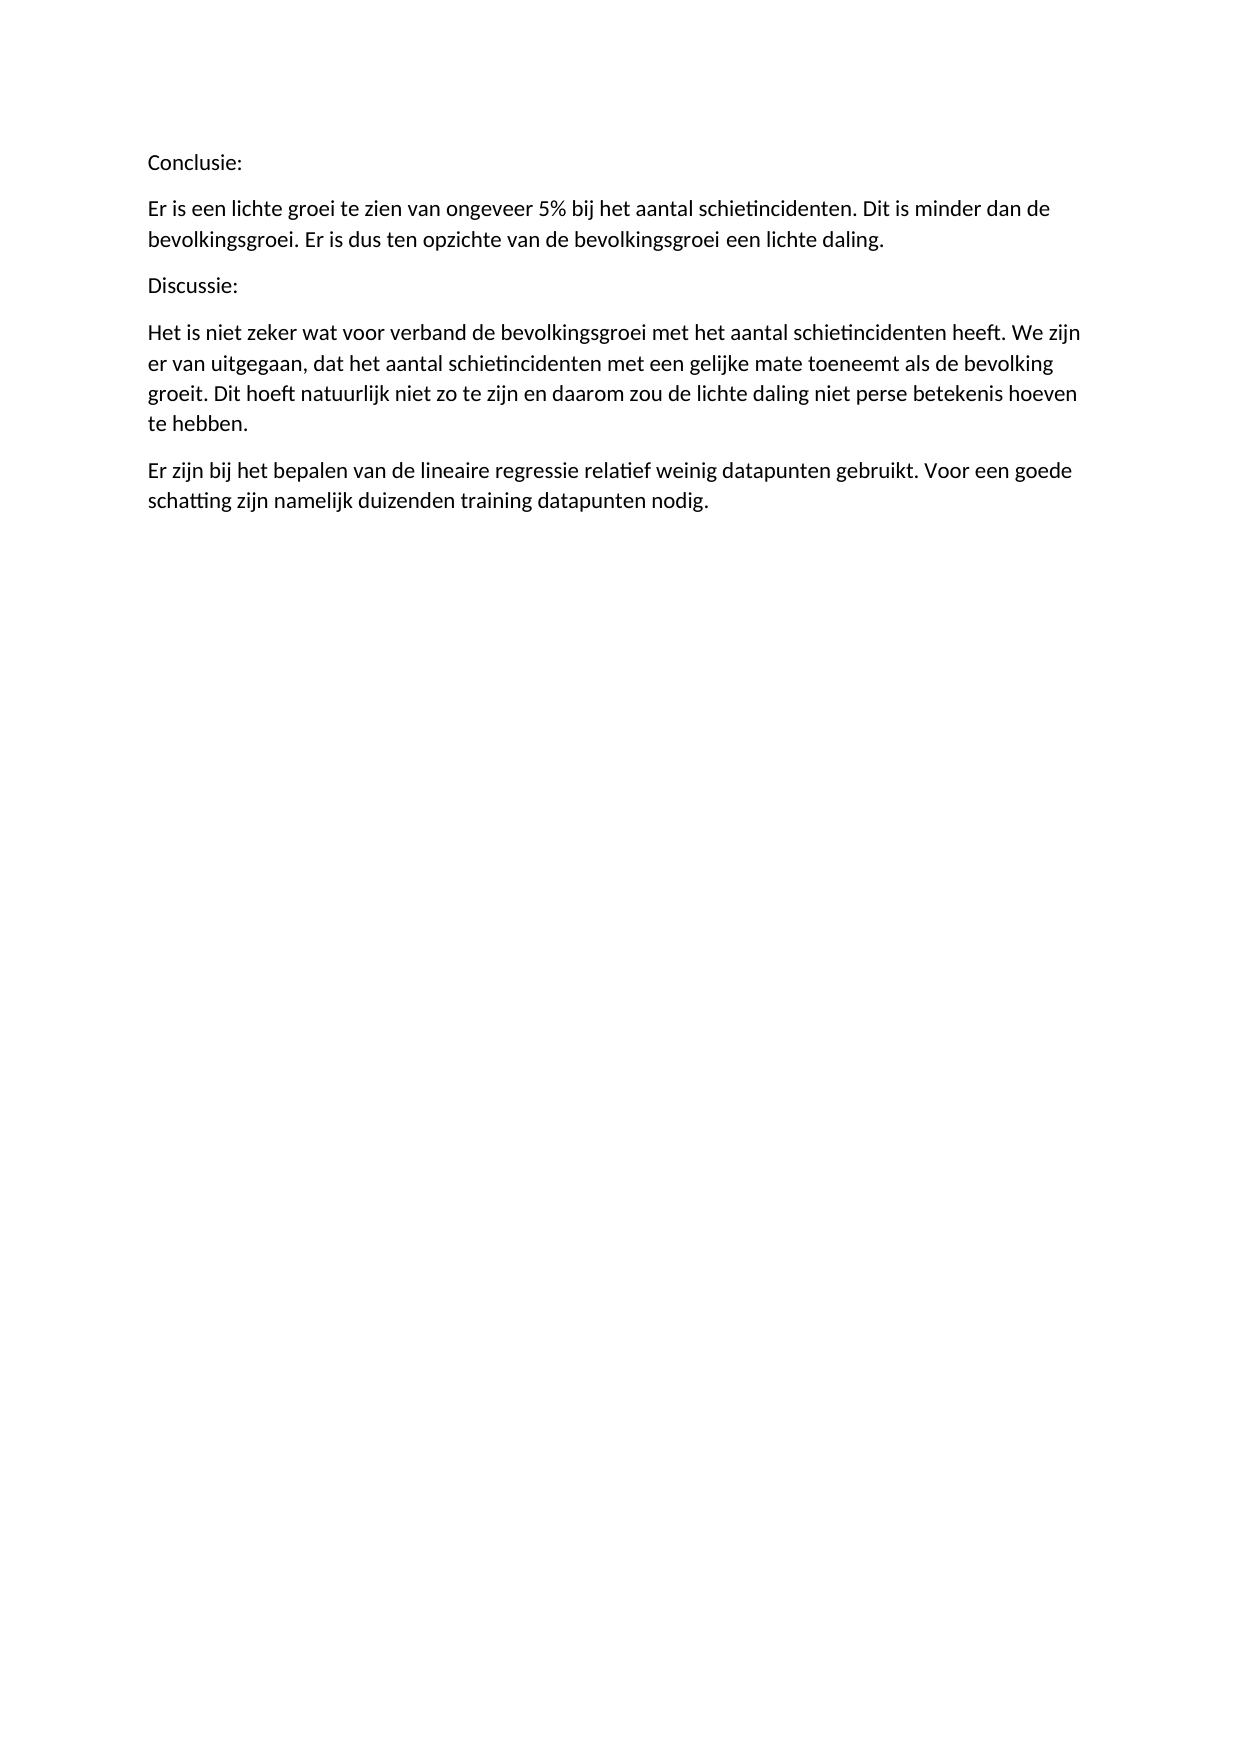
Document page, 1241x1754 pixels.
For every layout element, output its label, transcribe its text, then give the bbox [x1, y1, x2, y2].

text Er is een lichte groei te zien van ongeveer 5% bij het aantal schietincidenten. Dit is minder dan de bevolkingsgroei. Er is dus ten opzichte van de bevolkingsgroei een lichte daling. [148, 194, 1093, 253]
text Conclusie: [148, 148, 1093, 176]
text Discussie: [148, 272, 1093, 299]
text Het is niet zeker wat voor verband de bevolkingsgroei met het aantal schietincidenten heeft. We zijn er van uitgegaan, dat het aantal schietincidenten met een gelijke mate toeneemt als de bevolking groeit. Dit hoeft natuurlijk niet zo te zijn en daarom zou de lichte daling niet perse betekenis hoeven te hebben. [148, 318, 1093, 437]
text Er zijn bij het bepalen van de lineaire regressie relatief weinig datapunten gebruikt. Voor een goede schatting zijn namelijk duizenden training datapunten nodig. [148, 456, 1093, 514]
